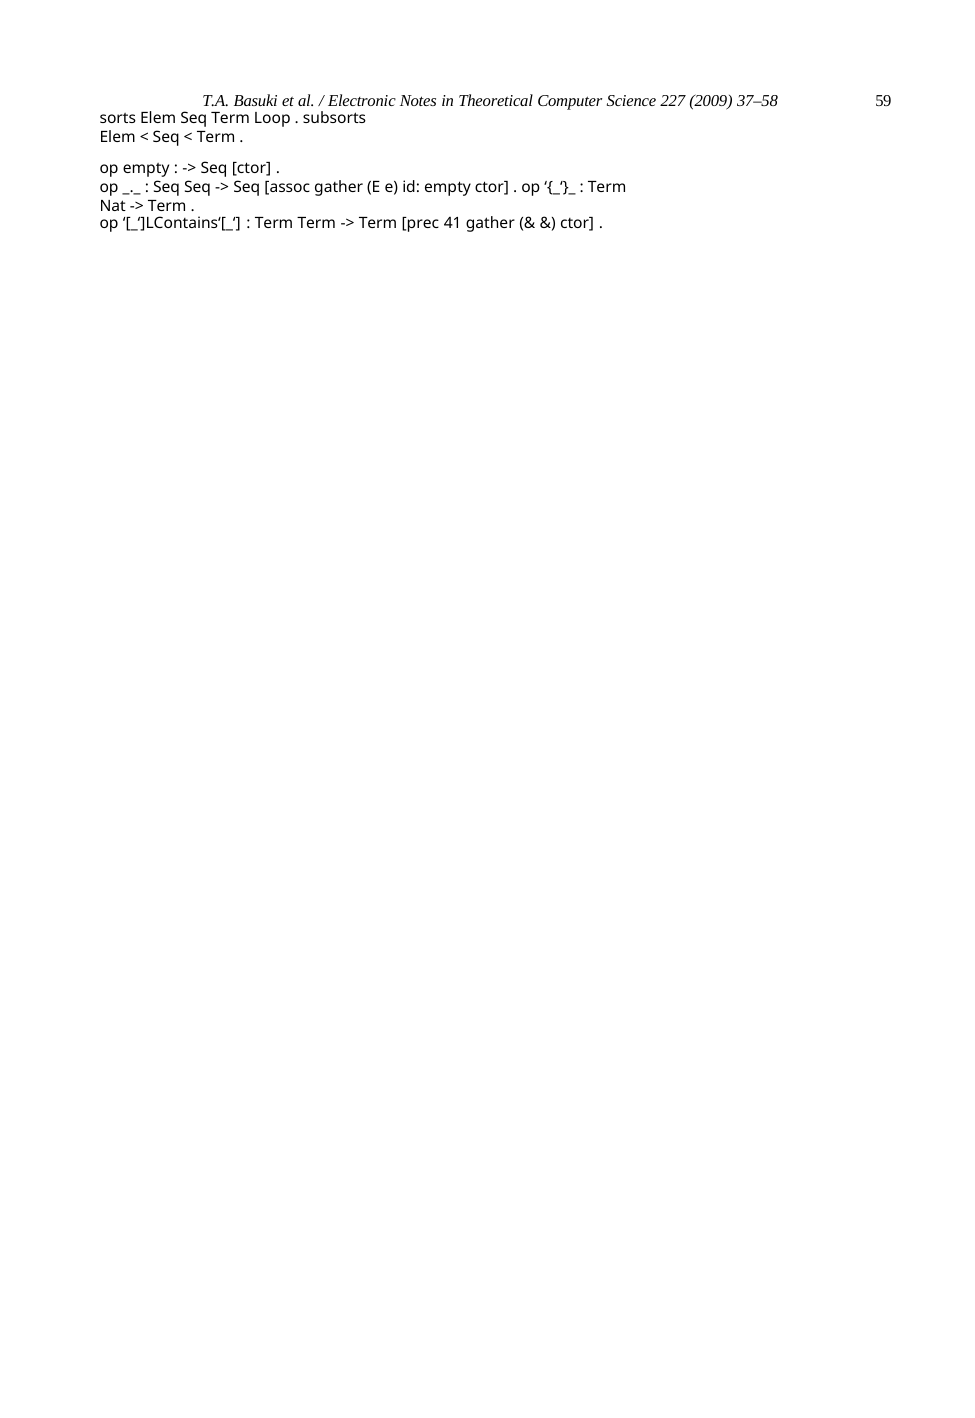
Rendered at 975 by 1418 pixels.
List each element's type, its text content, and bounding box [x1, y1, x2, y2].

text op empty : -> Seq [ctor] . [99, 161, 910, 177]
text sorts Elem Seq Term Loop . subsorts Elem < Seq < Term . [99, 108, 375, 147]
text op ‘[_‘]LContains‘[_‘] : Term Term -> Term [prec 41 gather (& &) ctor] . [99, 216, 910, 231]
text op _._ : Seq Seq -> Seq [assoc gather (E e) id: empty ctor] . op ‘{_‘}_ : Term Nat -> Term . [99, 177, 628, 216]
